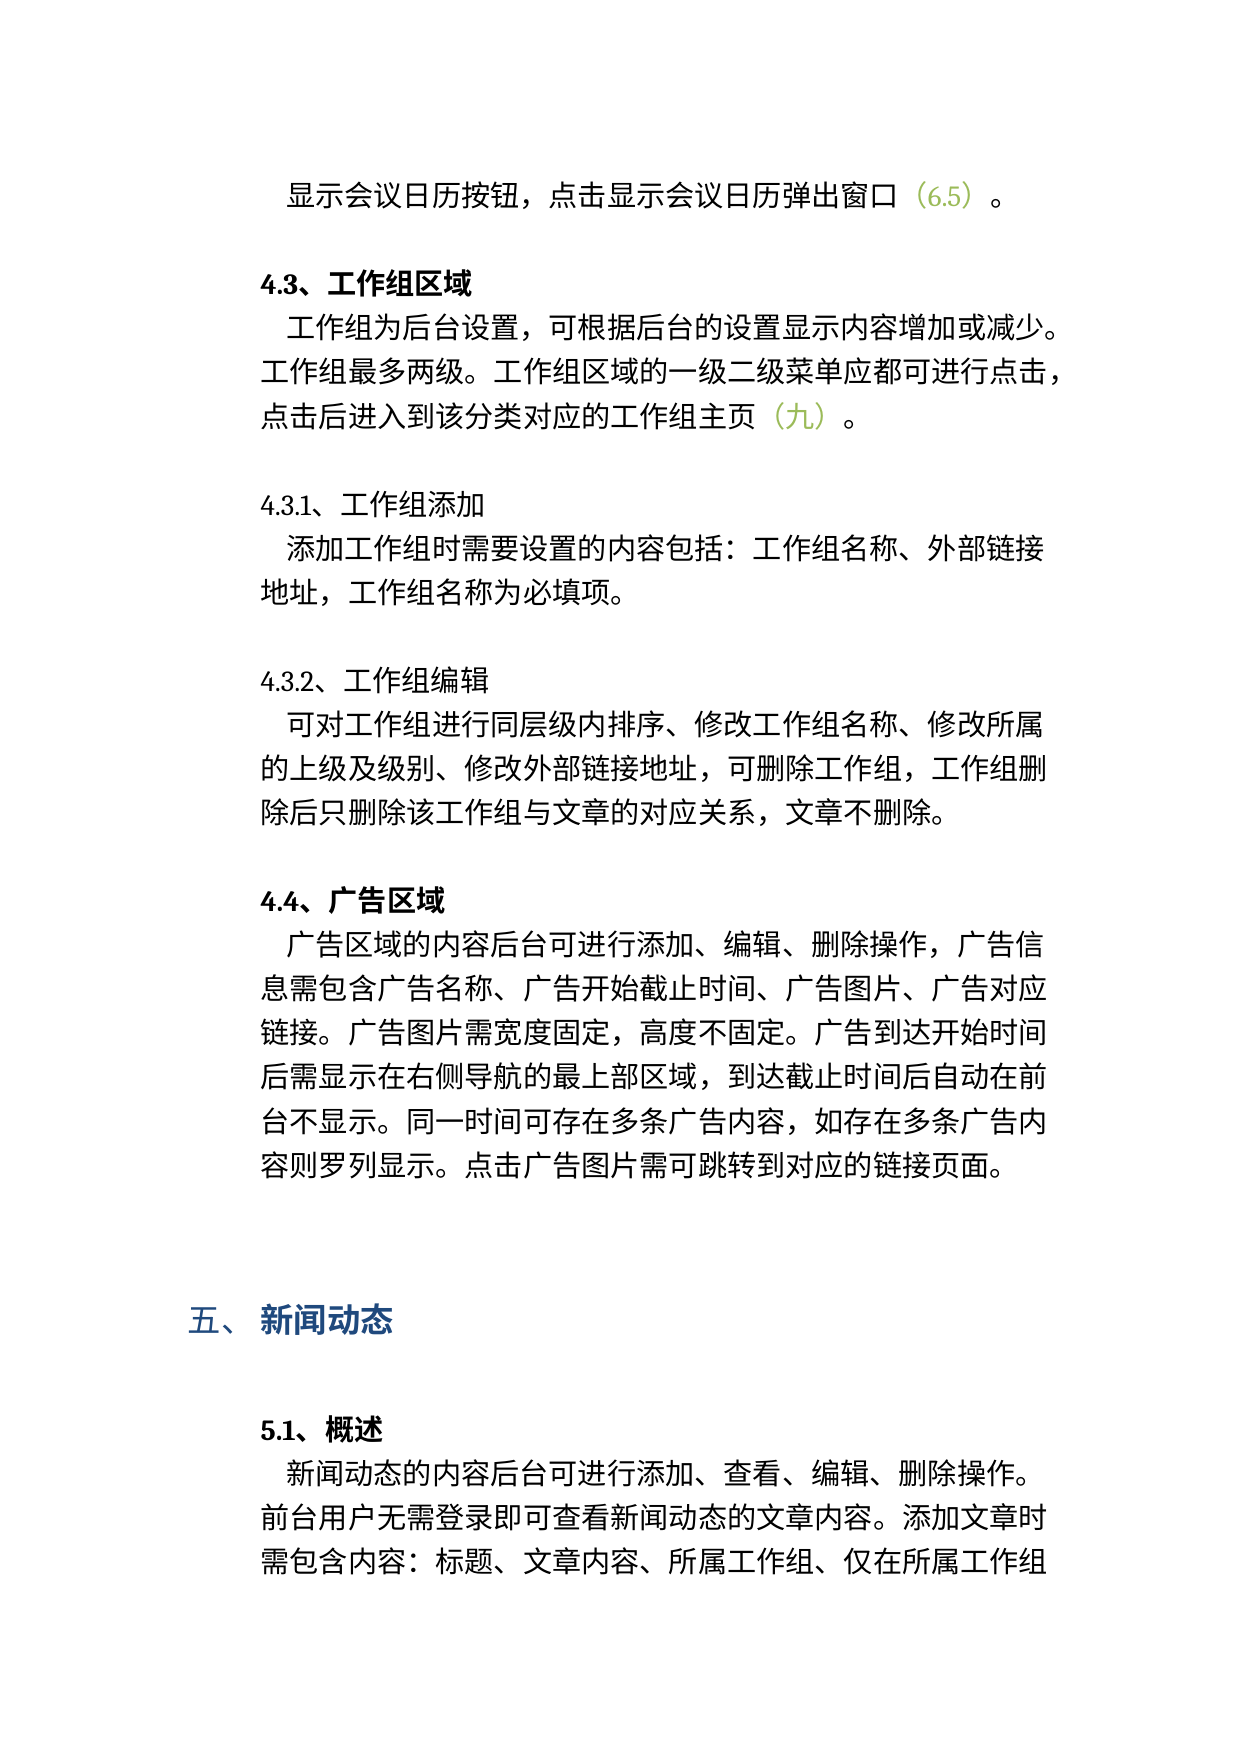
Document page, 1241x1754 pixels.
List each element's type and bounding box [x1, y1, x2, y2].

list [187, 172, 1053, 1273]
list [187, 1273, 1053, 1582]
